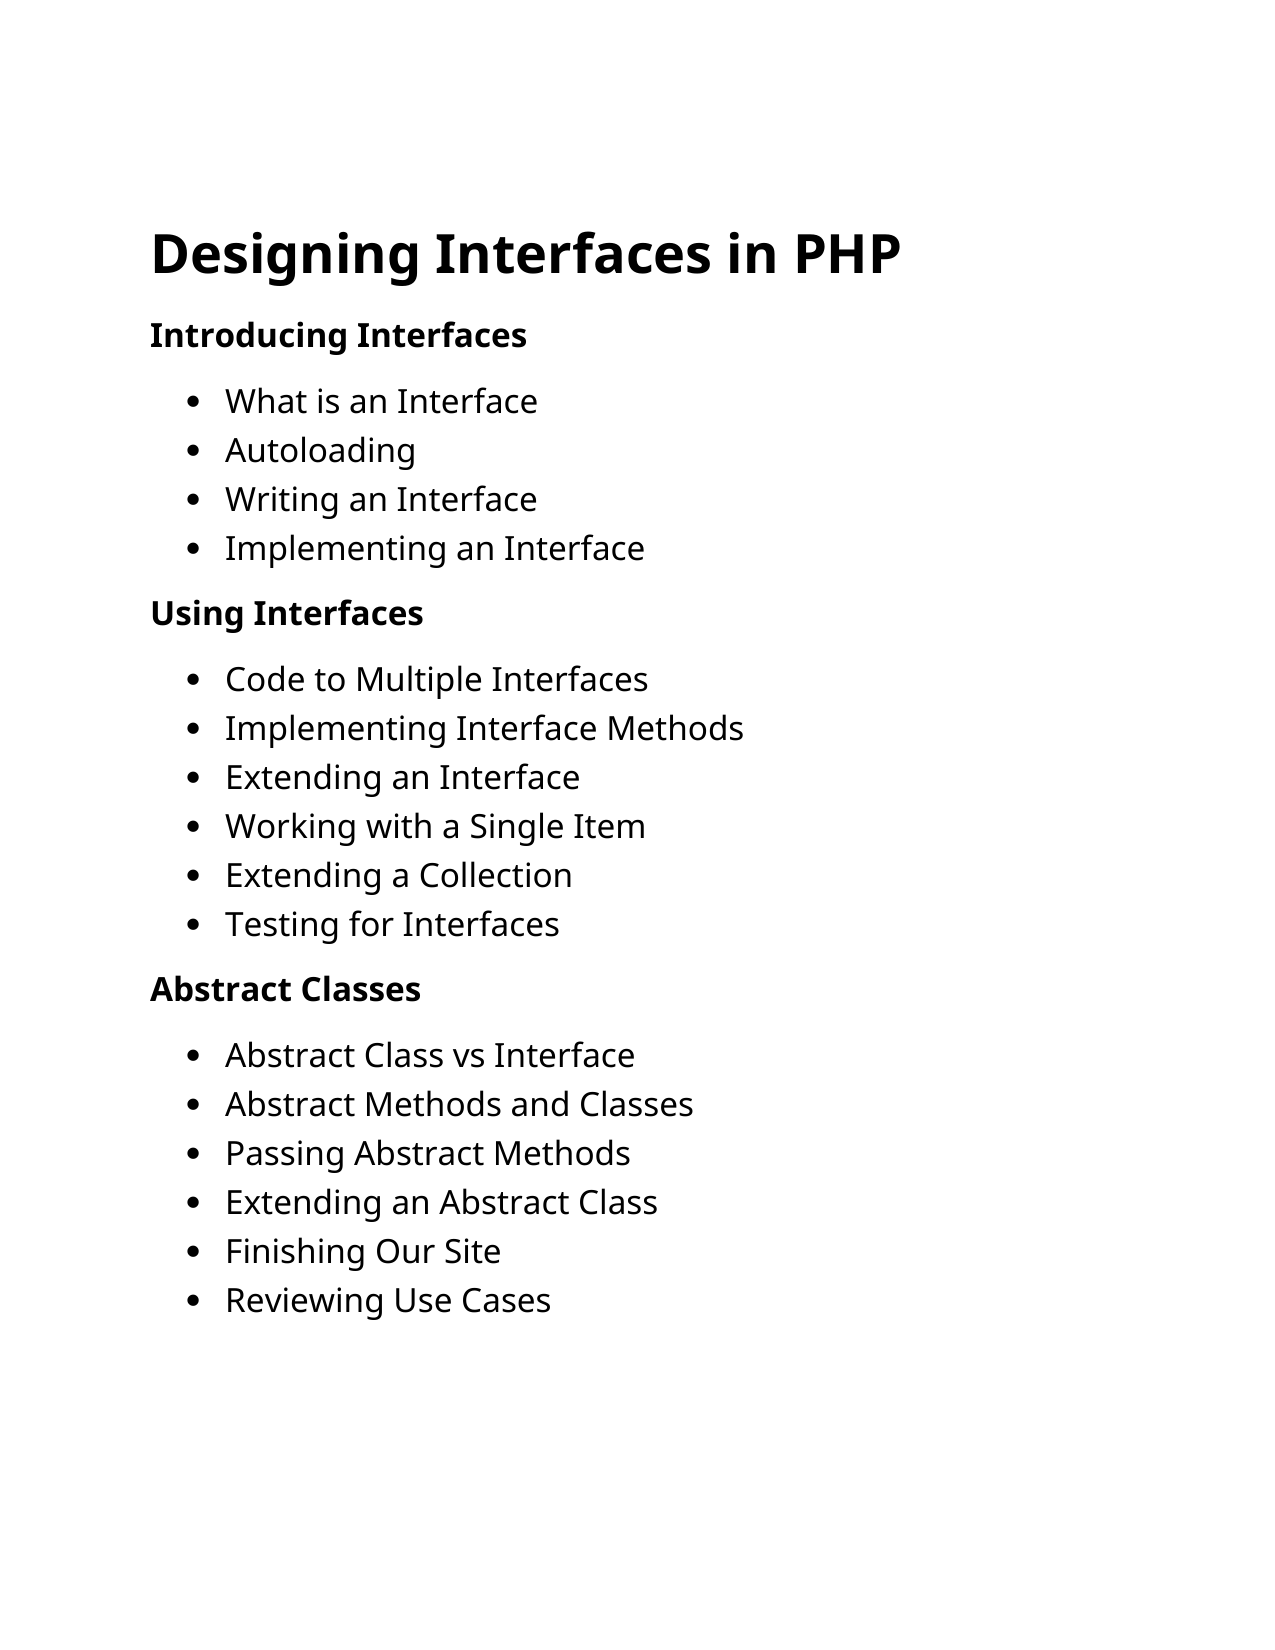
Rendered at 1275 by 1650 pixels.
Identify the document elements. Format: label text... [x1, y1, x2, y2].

text Using Interfaces [150, 590, 1125, 635]
list Implementing an Interface [187, 524, 1125, 570]
list Implementing Interface Methods [187, 704, 1125, 750]
list Abstract Methods and Classes [187, 1081, 1125, 1126]
text Introducing Interfaces [150, 312, 1125, 357]
list Passing Abstract Methods [187, 1129, 1125, 1175]
list Working with a Single Item [187, 802, 1125, 848]
list Finishing Our Site [187, 1227, 1125, 1273]
list Code to Multiple Interfaces [187, 656, 1125, 701]
list Writing an Interface [187, 475, 1125, 521]
list Extending an Abstract Class [187, 1178, 1125, 1224]
list What is an Interface [187, 377, 1125, 423]
list Autoloading [187, 426, 1125, 472]
list Reviewing Use Cases [187, 1276, 1125, 1322]
list Extending a Collection [187, 851, 1125, 897]
list Testing for Interfaces [187, 900, 1125, 946]
text Abstract Classes [150, 966, 1125, 1011]
list Extending an Interface [187, 753, 1125, 799]
text Designing Interfaces in PHP [150, 216, 1125, 289]
list Abstract Class vs Interface [187, 1032, 1125, 1077]
